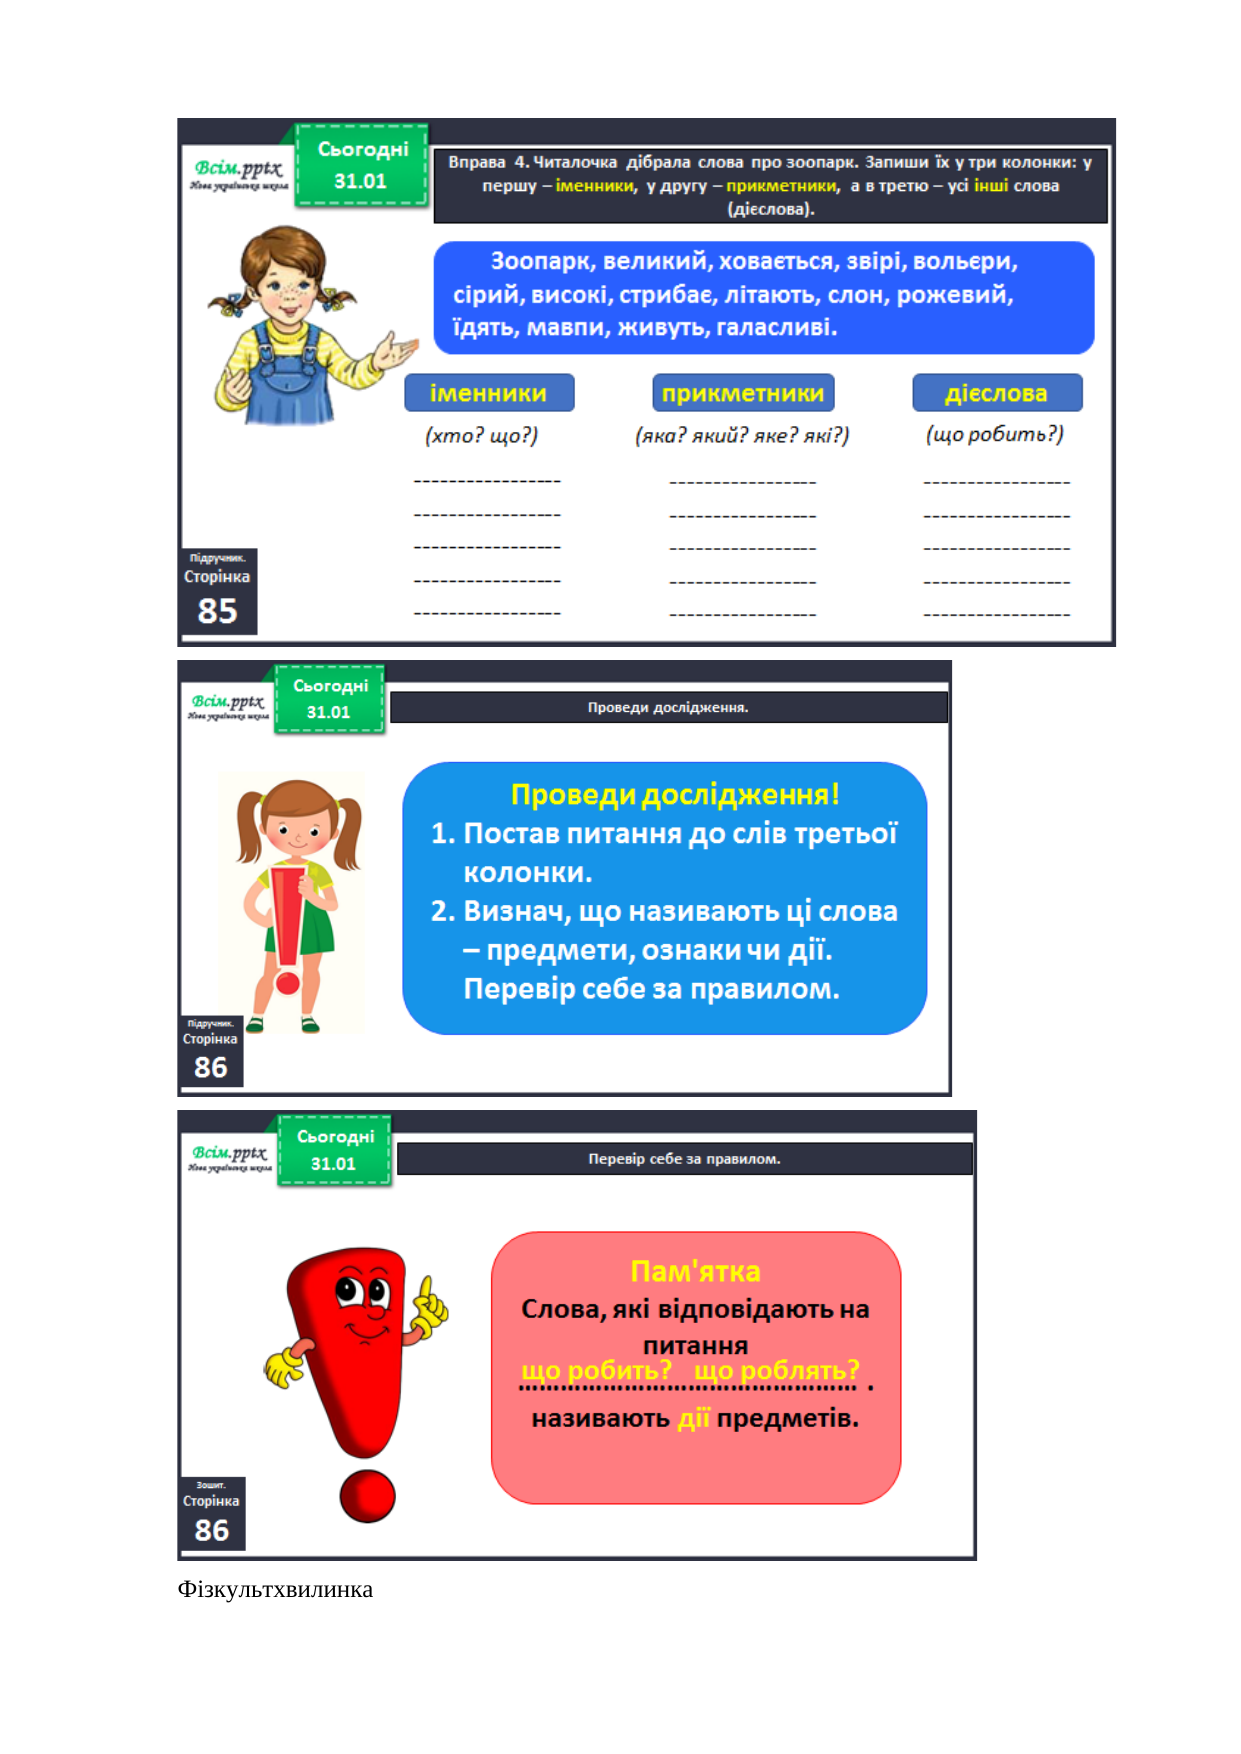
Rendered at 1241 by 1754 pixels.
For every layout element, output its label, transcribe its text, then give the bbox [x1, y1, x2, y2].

picture [177, 118, 1117, 647]
picture [177, 1110, 978, 1561]
picture [177, 660, 953, 1097]
text Фізкультхвилинка [177, 1574, 1152, 1603]
